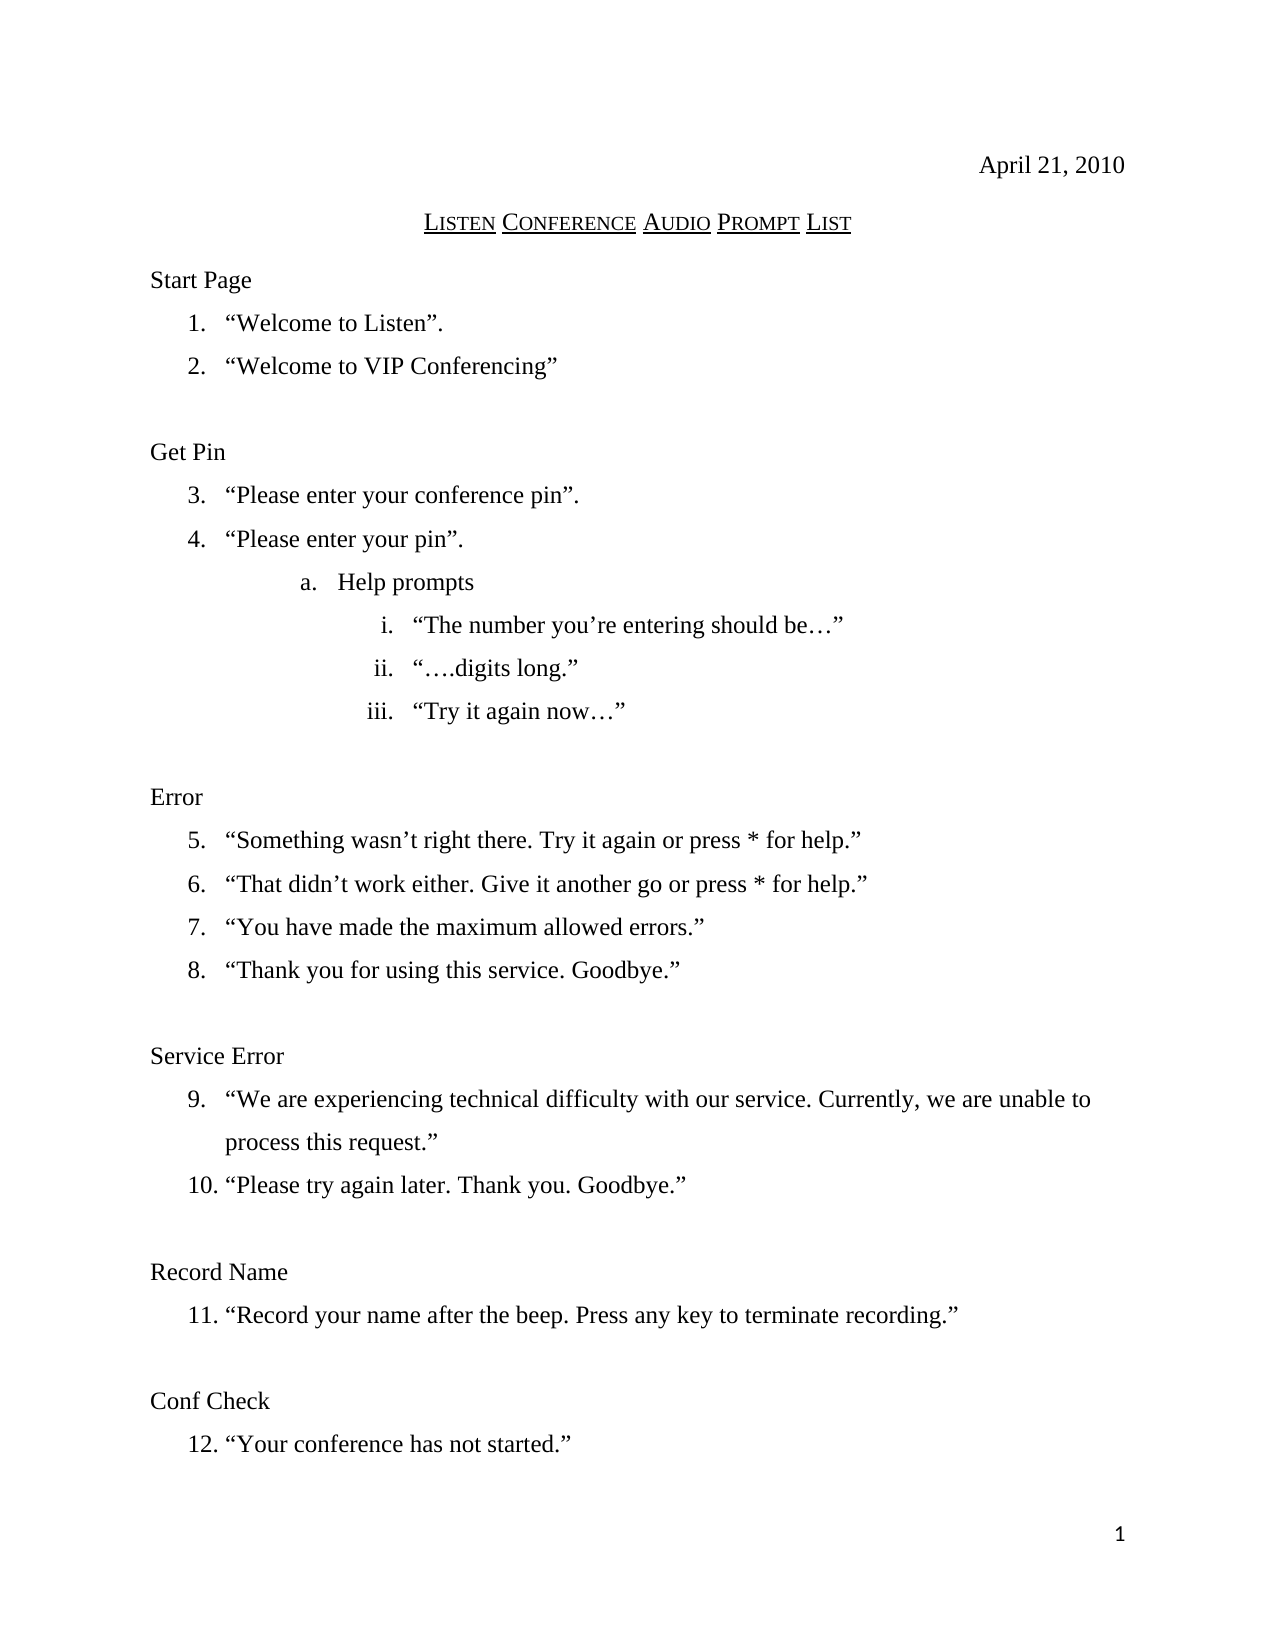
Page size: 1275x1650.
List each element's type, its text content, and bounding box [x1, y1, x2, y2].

list “Record your name after the beep. Press any key to terminate recording.” [187, 1300, 1125, 1329]
list Start Page [150, 265, 1125, 294]
list “Please enter your pin”. [187, 524, 1125, 552]
list “The number you’re entering should be…” [394, 610, 1125, 639]
list “Welcome to Listen”. [187, 308, 1125, 337]
list “….digits long.” [394, 653, 1125, 682]
list “Welcome to VIP Conferencing” [187, 351, 1125, 380]
text Listen Conference Audio Prompt List [150, 207, 1125, 236]
list Get Pin [150, 437, 1125, 466]
list “That didn’t work either. Give it another go or press * for help.” [187, 869, 1125, 897]
list Error [150, 782, 1125, 811]
text April 21, 2010 [150, 150, 1125, 179]
list “Thank you for using this service. Goodbye.” [187, 955, 1125, 984]
text Conf Check [150, 1386, 1125, 1415]
list “You have made the maximum allowed errors.” [187, 912, 1125, 941]
list “Your conference has not started.” [187, 1429, 1125, 1458]
list Help prompts [300, 567, 1125, 596]
list “Something wasn’t right there. Try it again or press * for help.” [187, 826, 1125, 854]
list Service Error [150, 1041, 1125, 1070]
list “Please try again later. Thank you. Goodbye.” [187, 1171, 1125, 1199]
list “Please enter your conference pin”. [187, 481, 1125, 509]
list “We are experiencing technical difficulty with our service. Currently, we are unable to process this request.” [187, 1084, 1125, 1156]
list “Try it again now…” [394, 696, 1125, 725]
text Record Name [150, 1257, 1125, 1286]
